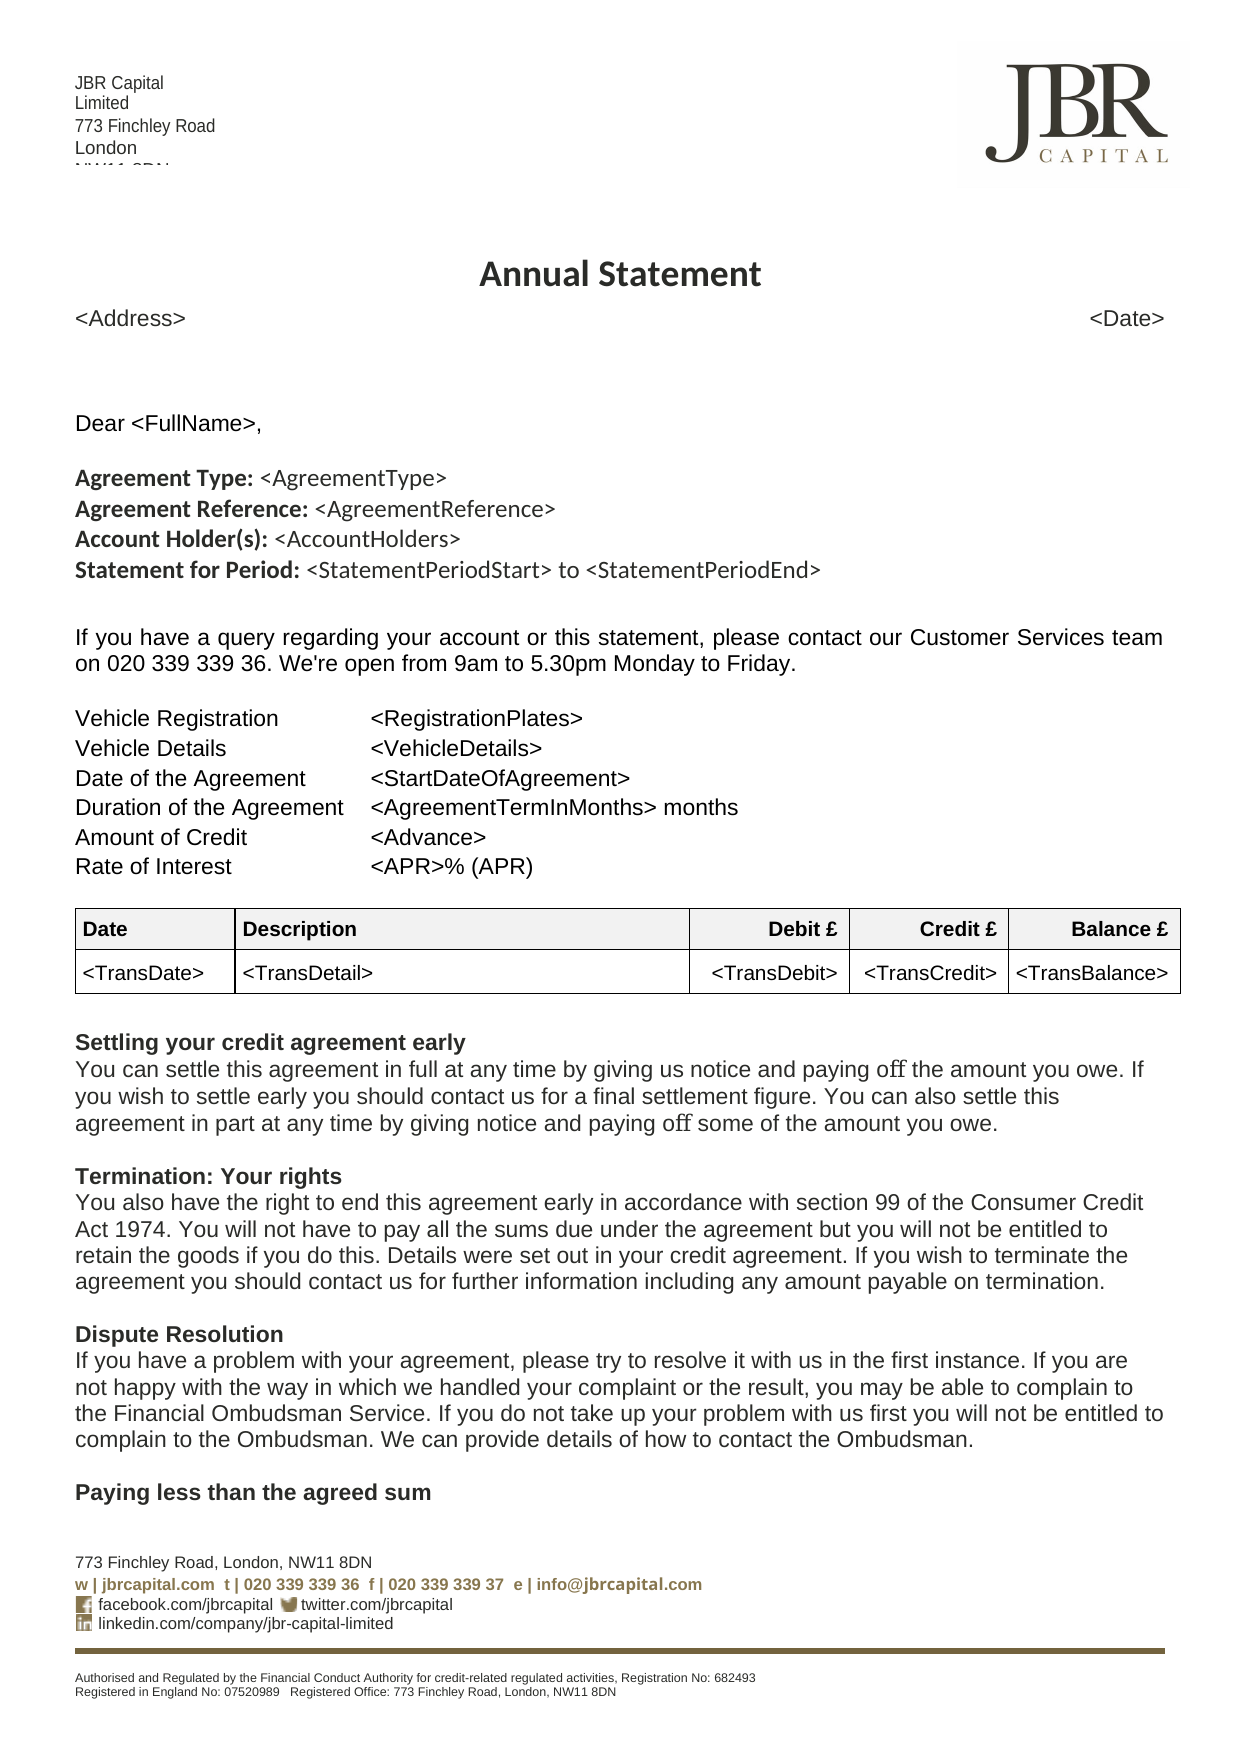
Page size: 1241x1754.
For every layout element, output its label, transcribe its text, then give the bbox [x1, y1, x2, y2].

table_cell Vehicle Details [75, 735, 370, 764]
table_cell <StartDateOfAgreement> [370, 765, 1164, 794]
table_cell Duration of the Agreement [75, 794, 370, 824]
text If you have a query regarding your account or this statement, please contact our Customer Services team on 020 339 339 36. We're open from 9am to 5.30pm Monday to Friday. [75, 624, 1165, 677]
text Dear <FullName>, [75, 409, 1165, 436]
text You can settle this agreement in full at any time by giving us notice and paying oﬀ the amount you owe. If you wish to settle early you should contact us for a final settlement figure. You can also settle this agreement in part at any time by giving notice and paying oﬀ some of the amount you owe. [75, 1055, 1165, 1137]
table_cell <TransCredit> [850, 950, 1008, 993]
table_header <RegistrationPlates> [370, 705, 1164, 735]
table_header Description [236, 909, 689, 949]
picture [956, 41, 1190, 188]
table_header Annual Statement [75, 248, 1164, 305]
text Agreement Reference: <AgreementReference> [75, 493, 1165, 523]
table_cell <Date> [620, 305, 1164, 335]
text Dispute Resolution [75, 1321, 1165, 1347]
table_cell <TransBalance> [1009, 950, 1180, 993]
text Settling your credit agreement early [75, 1029, 1165, 1055]
table_cell <Address> [75, 305, 620, 335]
text Agreement Type: <AgreementType> [75, 462, 1165, 493]
table_cell <Advance> [370, 824, 1164, 853]
table_header Vehicle Registration [75, 705, 370, 735]
table_cell <TransDebit> [690, 950, 849, 993]
table_header Date [76, 909, 234, 949]
text Statement for Period: <StatementPeriodStart> to <StatementPeriodEnd> [75, 554, 1165, 584]
table_header Balance £ [1009, 909, 1180, 949]
table_cell <VehicleDetails> [370, 735, 1164, 764]
text If you have a problem with your agreement, please try to resolve it with us in the first instance. If you are not happy with the way in which we handled your complaint or the result, you may be able to complain to the Financial Ombudsman Service. If you do not take up your problem with us first you will not be entitled to complain to the Ombudsman. We can provide details of how to contact the Ombudsman. [75, 1347, 1165, 1453]
text Paying less than the agreed sum [75, 1479, 1165, 1506]
table_cell <APR>% (APR) [370, 853, 1164, 883]
table_cell Date of the Agreement [75, 765, 370, 794]
text You also have the right to end this agreement early in accordance with section 99 of the Consumer Credit Act 1974. You will not have to pay all the sums due under the agreement but you will not be entitled to retain the goods if you do this. Details were set out in your credit agreement. If you wish to terminate the agreement you should contact us for further information including any amount payable on termination. [75, 1189, 1165, 1295]
text Account Holder(s): <AccountHolders> [75, 523, 1165, 554]
table_header Credit £ [850, 909, 1008, 949]
table_header Debit £ [690, 909, 849, 949]
table_cell Rate of Interest [75, 853, 370, 883]
table_cell <TransDetail> [236, 950, 689, 993]
table_cell <TransDate> [76, 950, 234, 993]
table_cell Amount of Credit [75, 824, 370, 853]
table_cell <AgreementTermInMonths> months [370, 794, 1164, 824]
text Termination: Your rights [75, 1163, 1165, 1189]
